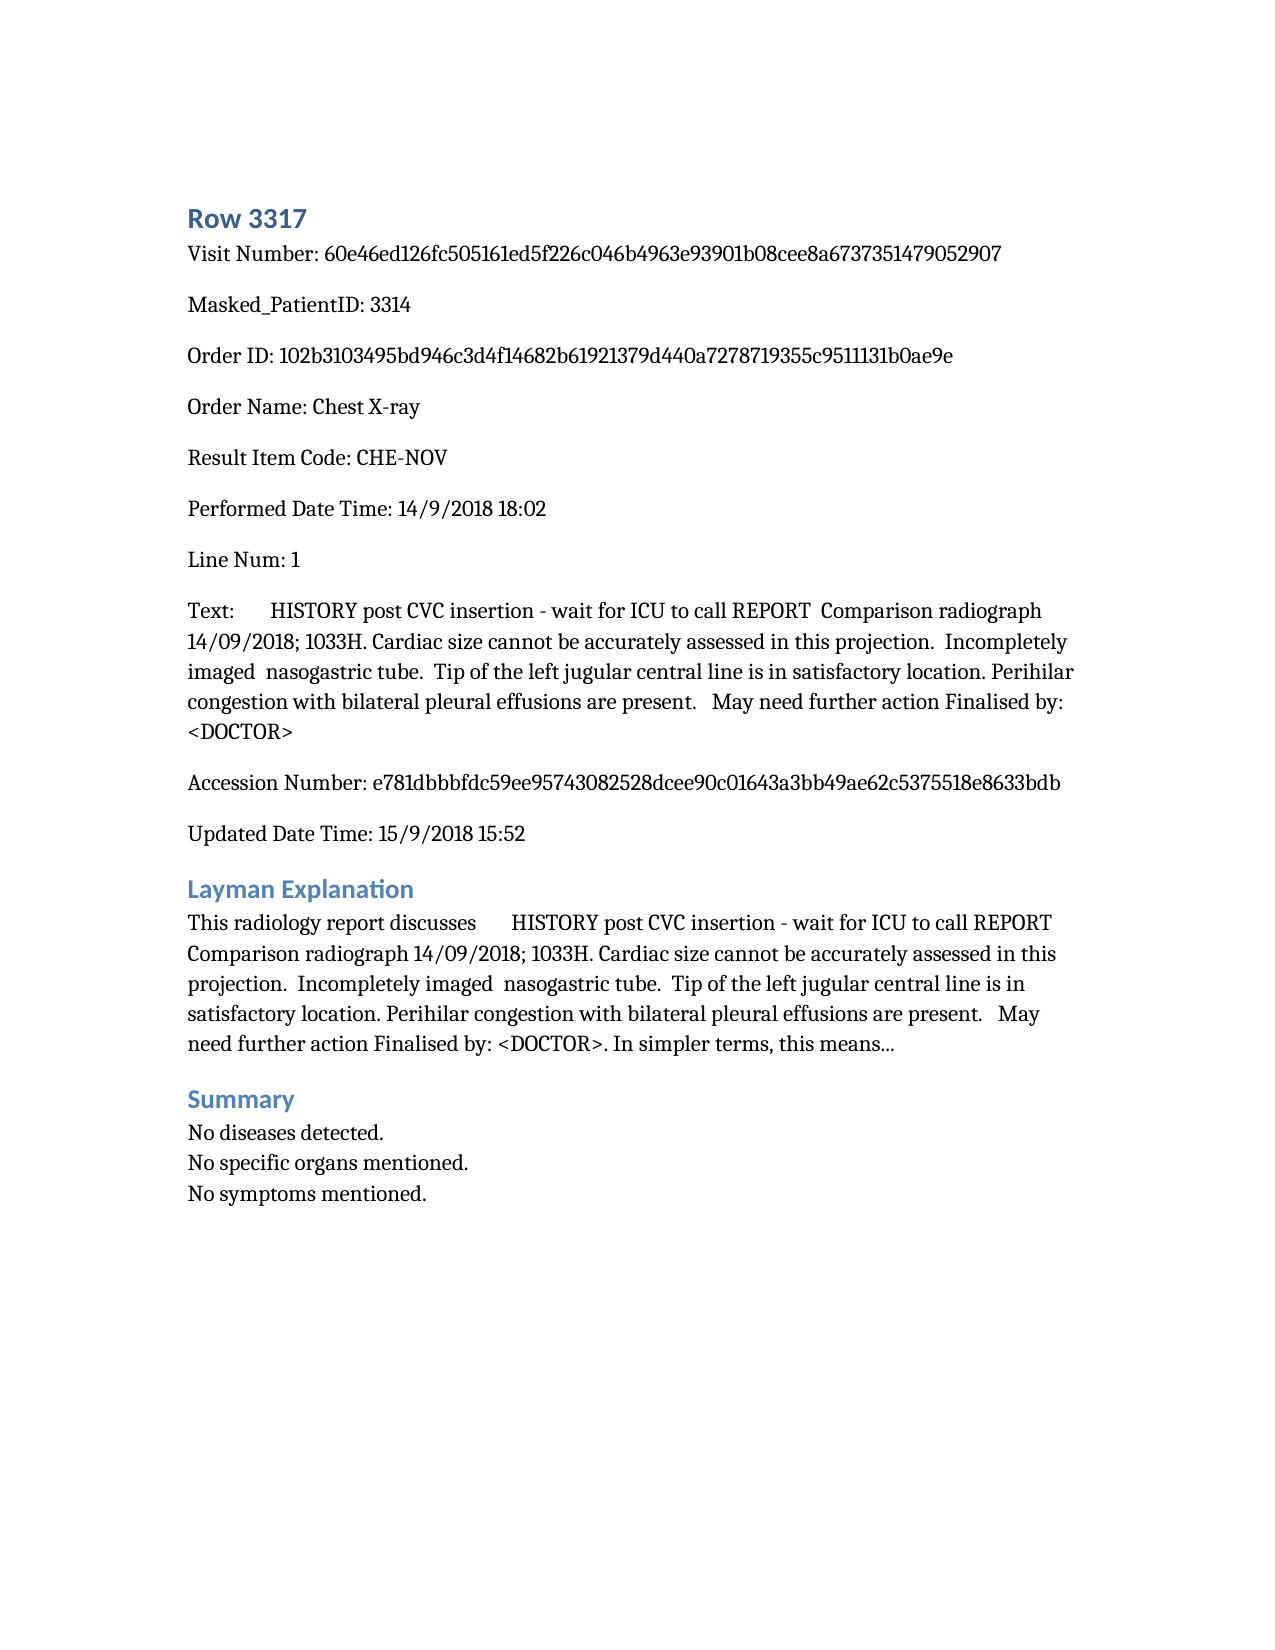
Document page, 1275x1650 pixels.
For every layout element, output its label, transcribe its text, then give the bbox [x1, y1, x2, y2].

text Order ID: 102b3103495bd946c3d4f14682b61921379d440a7278719355c9511131b0ae9e [187, 343, 1087, 369]
text Accession Number: e781dbbbfdc59ee95743082528dcee90c01643a3bb49ae62c5375518e8633bdb [187, 770, 1087, 796]
subtitle Row 3317 [187, 200, 1087, 236]
text No diseases detected. No specific organs mentioned. No symptoms mentioned. [187, 1120, 1087, 1207]
text This radiology report discusses HISTORY post CVC insertion - wait for ICU to call REPORT Comparison radiograph 14/09/2018; 1033H. Cardiac size cannot be accurately assessed in this projection. Incompletely imaged nasogastric tube. Tip of the left jugular central line is in satisfactory location. Perihilar congestion with bilateral pleural effusions are present. May need further action Finalised by: <DOCTOR>. In simpler terms, this means... [187, 910, 1087, 1057]
text Text: HISTORY post CVC insertion - wait for ICU to call REPORT Comparison radiograph 14/09/2018; 1033H. Cardiac size cannot be accurately assessed in this projection. Incompletely imaged nasogastric tube. Tip of the left jugular central line is in satisfactory location. Perihilar congestion with bilateral pleural effusions are present. May need further action Finalised by: <DOCTOR> [187, 598, 1087, 745]
text Updated Date Time: 15/9/2018 15:52 [187, 821, 1087, 847]
text Performed Date Time: 14/9/2018 18:02 [187, 496, 1087, 522]
text Order Name: Chest X-ray [187, 394, 1087, 420]
text Visit Number: 60e46ed126fc505161ed5f226c046b4963e93901b08cee8a6737351479052907 [187, 241, 1087, 267]
subtitle Summary [187, 1082, 1087, 1115]
subtitle Layman Explanation [187, 872, 1087, 905]
text Masked_PatientID: 3314 [187, 292, 1087, 318]
text Result Item Code: CHE-NOV [187, 445, 1087, 471]
text Line Num: 1 [187, 547, 1087, 573]
